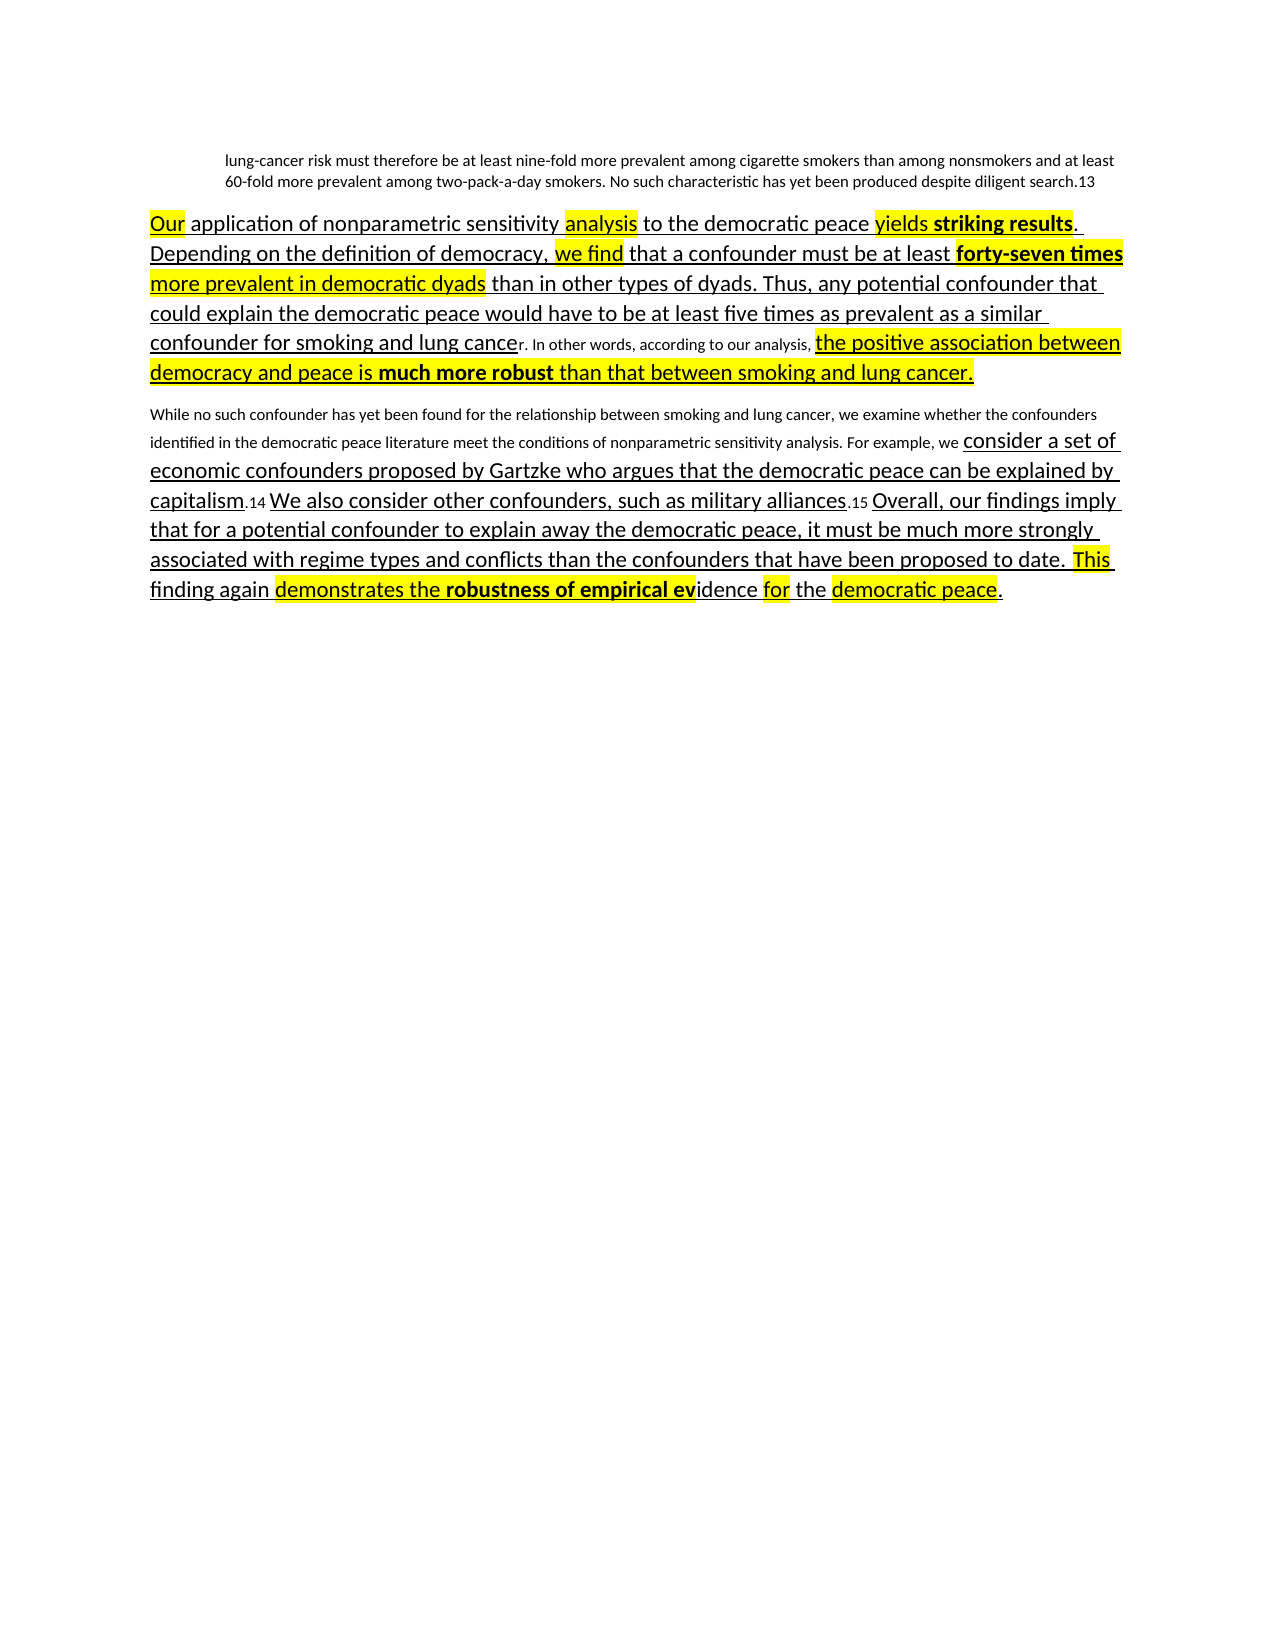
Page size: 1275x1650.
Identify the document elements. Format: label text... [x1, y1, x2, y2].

text While no such confounder has yet been found for the relationship between smoking and lung cancer, we examine whether the confounders identified in the democratic peace literature meet the conditions of nonparametric sensitivity analysis. For example, we consider a set of economic confounders proposed by Gartzke who argues that the democratic peace can be explained by capitalism.14 We also consider other confounders, such as military alliances.15 Overall, our findings imply that for a potential confounder to explain away the democratic peace, it must be much more strongly associated with regime types and conflicts than the confounders that have been proposed to date. This finding again demonstrates the robustness of empirical evidence for the democratic peace. [150, 404, 1125, 603]
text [225, 150, 1125, 192]
text Our application of nonparametric sensitivity analysis to the democratic peace yields striking results. Depending on the definition of democracy, we find that a confounder must be at least forty-seven times more prevalent in democratic dyads than in other types of dyads. Thus, any potential confounder that could explain the democratic peace would have to be at least five times as prevalent as a similar confounder for smoking and lung cancer. In other words, according to our analysis, the positive association between democracy and peace is much more robust than that between smoking and lung cancer. [150, 209, 1125, 386]
